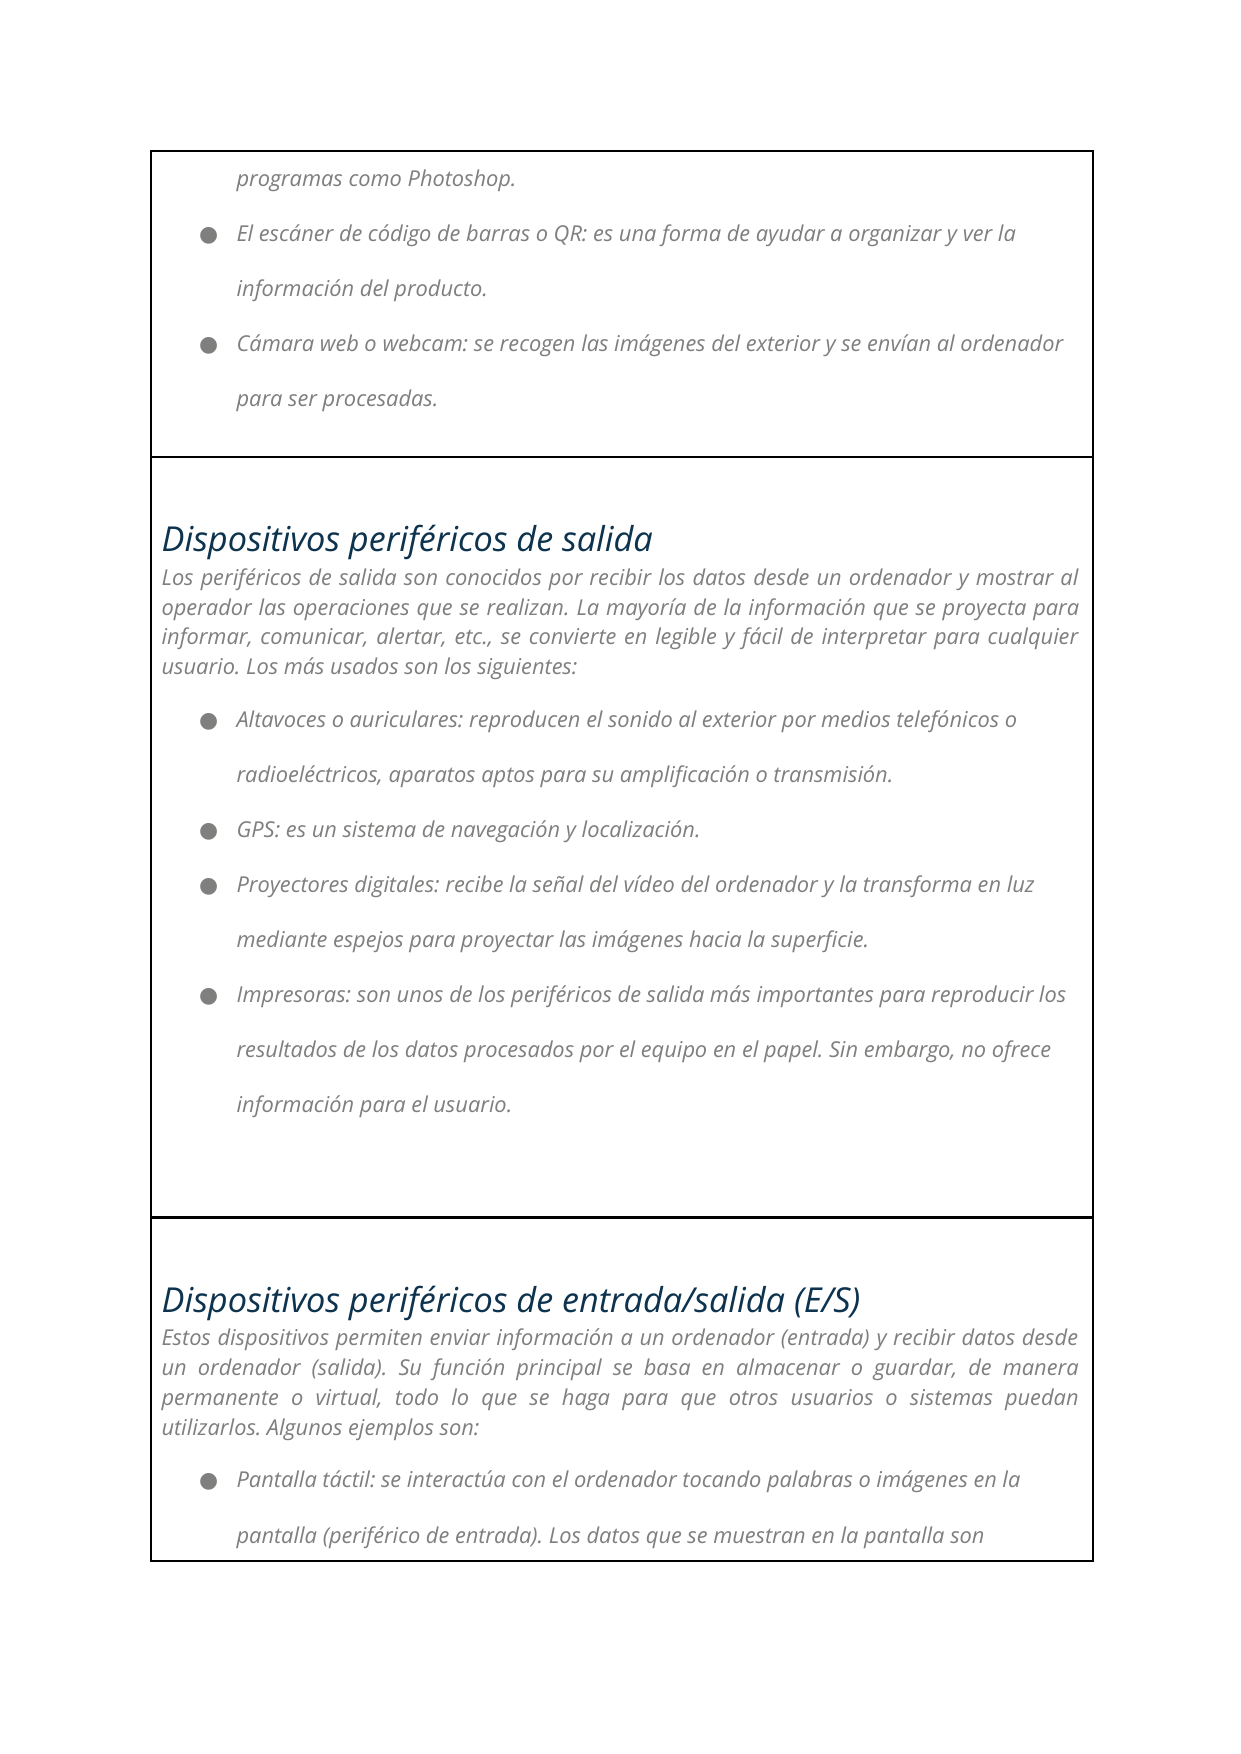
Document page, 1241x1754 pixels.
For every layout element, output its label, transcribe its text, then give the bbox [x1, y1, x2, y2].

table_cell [152, 152, 1092, 456]
table_cell Dispositivos periféricos de salida Los periféricos de salida son conocidos por recibir los datos desde un ordenador y mostrar al operador las operaciones que se realizan. La mayoría de la información que se proyecta para informar, comunicar, alertar, etc., se convierte en legible y fácil de interpretar para cualquier usuario. Los más usados son los siguientes: Altavoces o auriculares: reproducen el sonido al exterior por medios telefónicos o radioeléctricos, aparatos aptos para su amplificación o transmisión. GPS: es un sistema de navegación y localización. Proyectores digitales: recibe la señal del vídeo del ordenador y la transforma en luz mediante espejos para proyectar las imágenes hacia la superficie. Impresoras: son unos de los periféricos de salida más importantes para reproducir los resultados de los datos procesados por el equipo en el papel. Sin embargo, no ofrece información para el usuario. [152, 458, 1092, 1216]
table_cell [152, 1219, 1092, 1560]
